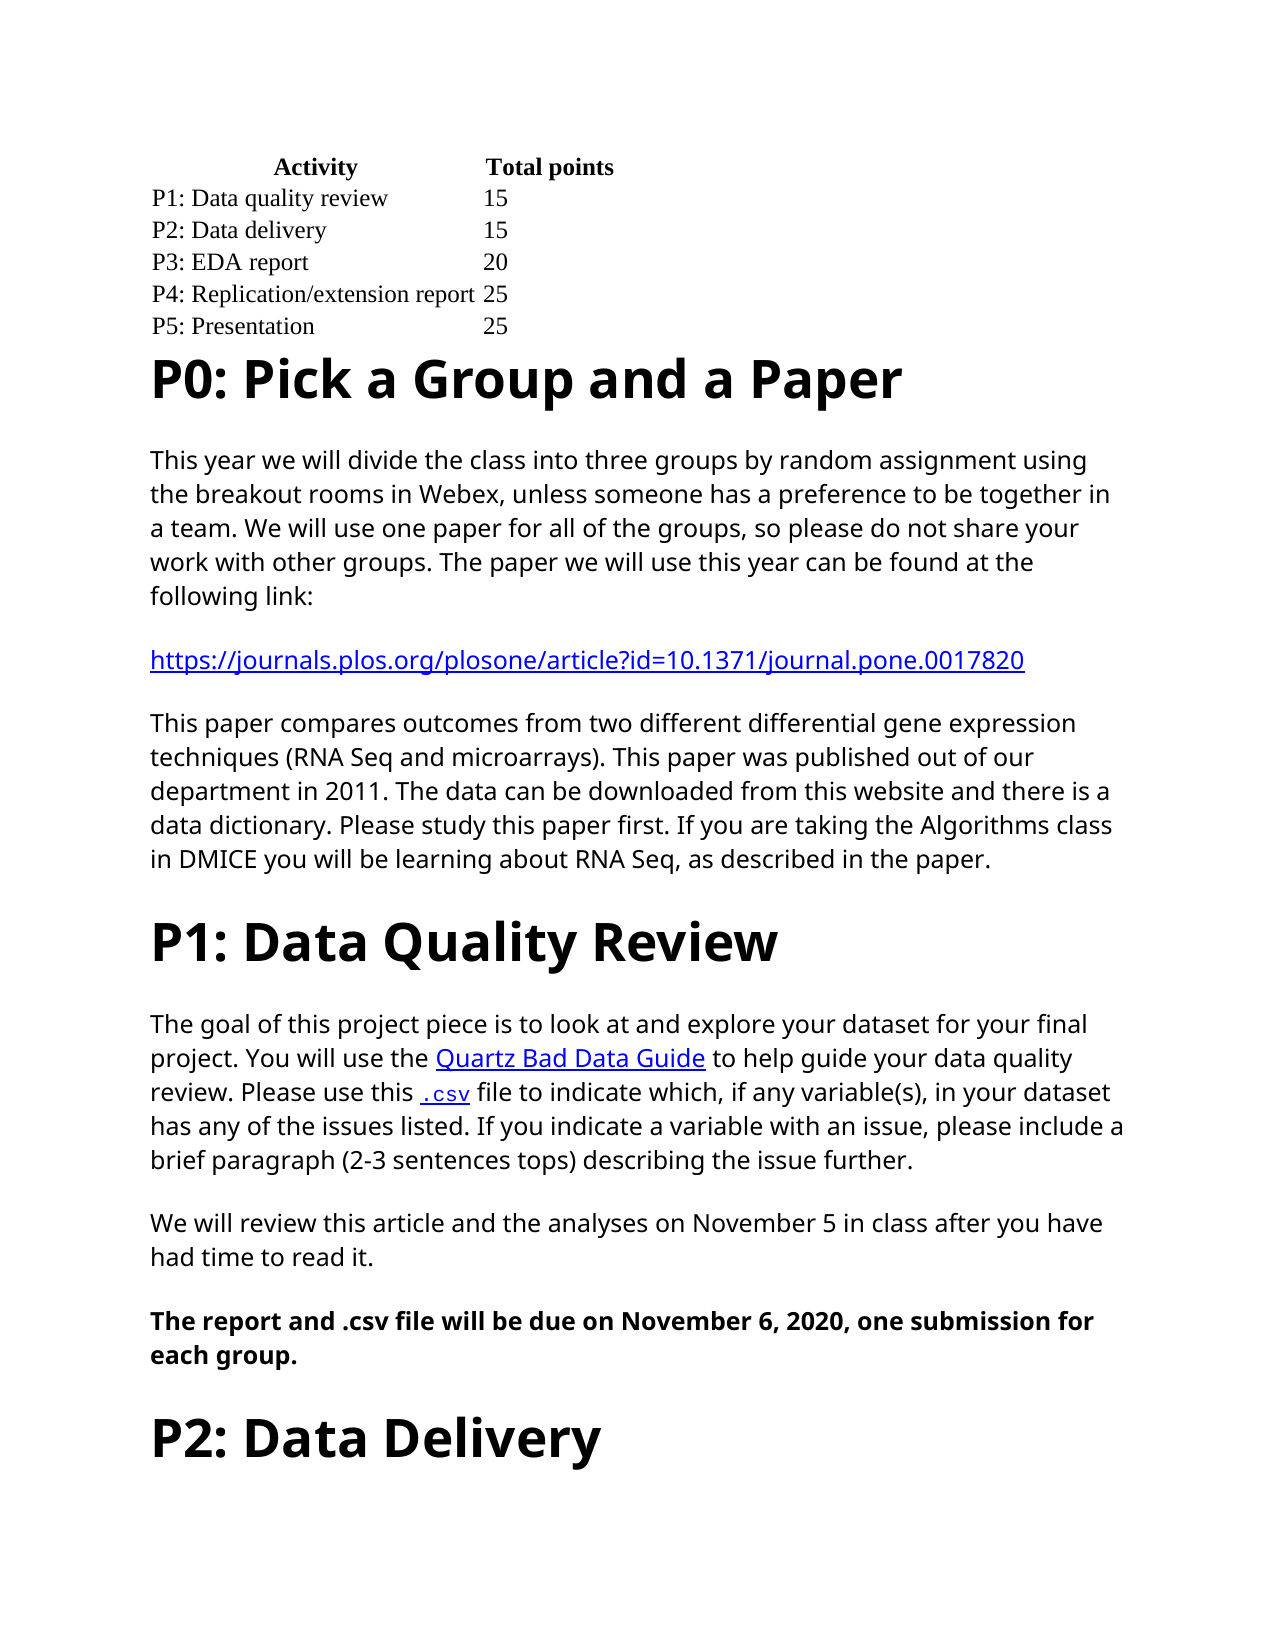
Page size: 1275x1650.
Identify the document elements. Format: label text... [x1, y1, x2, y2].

text P1: Data Quality Review [150, 905, 1125, 977]
text We will review this article and the analyses on November 5 in class after you have had time to read it. [150, 1206, 1125, 1274]
text The goal of this project piece is to look at and explore your dataset for your final project. You will use the Quartz Bad Data Guide to help guide your data quality review. Please use this .csv file to indicate which, if any variable(s), in your dataset has any of the issues listed. If you indicate a variable with an issue, please include a brief paragraph (2-3 sentences tops) describing the issue further. [150, 1007, 1125, 1177]
table_cell 15 [481, 214, 618, 246]
table_header Total points [481, 150, 618, 182]
table_cell P2: Data delivery [150, 214, 481, 246]
text This year we will divide the class into three groups by random assignment using the breakout rooms in Webex, unless someone has a preference to be together in a team. We will use one paper for all of the groups, so please do not share your work with other groups. The paper we will use this year can be found at the following link: [150, 443, 1125, 613]
text P2: Data Delivery [150, 1401, 1125, 1473]
table_cell P1: Data quality review [150, 182, 481, 214]
table_cell 25 [481, 278, 618, 309]
table_cell P5: Presentation [150, 309, 481, 341]
table_cell P4: Replication/extension report [150, 278, 481, 309]
table_header Activity [150, 150, 481, 182]
table_cell 15 [481, 182, 618, 214]
text This paper compares outcomes from two different differential gene expression techniques (RNA Seq and microarrays). This paper was published out of our department in 2011. The data can be downloaded from this website and there is a data dictionary. Please study this paper first. If you are taking the Algorithms class in DMICE you will be learning about RNA Seq, as described in the paper. [150, 706, 1125, 876]
table_cell 25 [481, 309, 618, 341]
text P0: Pick a Group and a Paper [150, 341, 1125, 414]
text https://journals.plos.org/plosone/article?id=10.1371/journal.pone.0017820 [150, 642, 1125, 676]
table_cell P3: EDA report [150, 246, 481, 277]
table_cell 20 [481, 246, 618, 277]
text The report and .csv file will be due on November 6, 2020, one submission for each group. [150, 1303, 1125, 1371]
